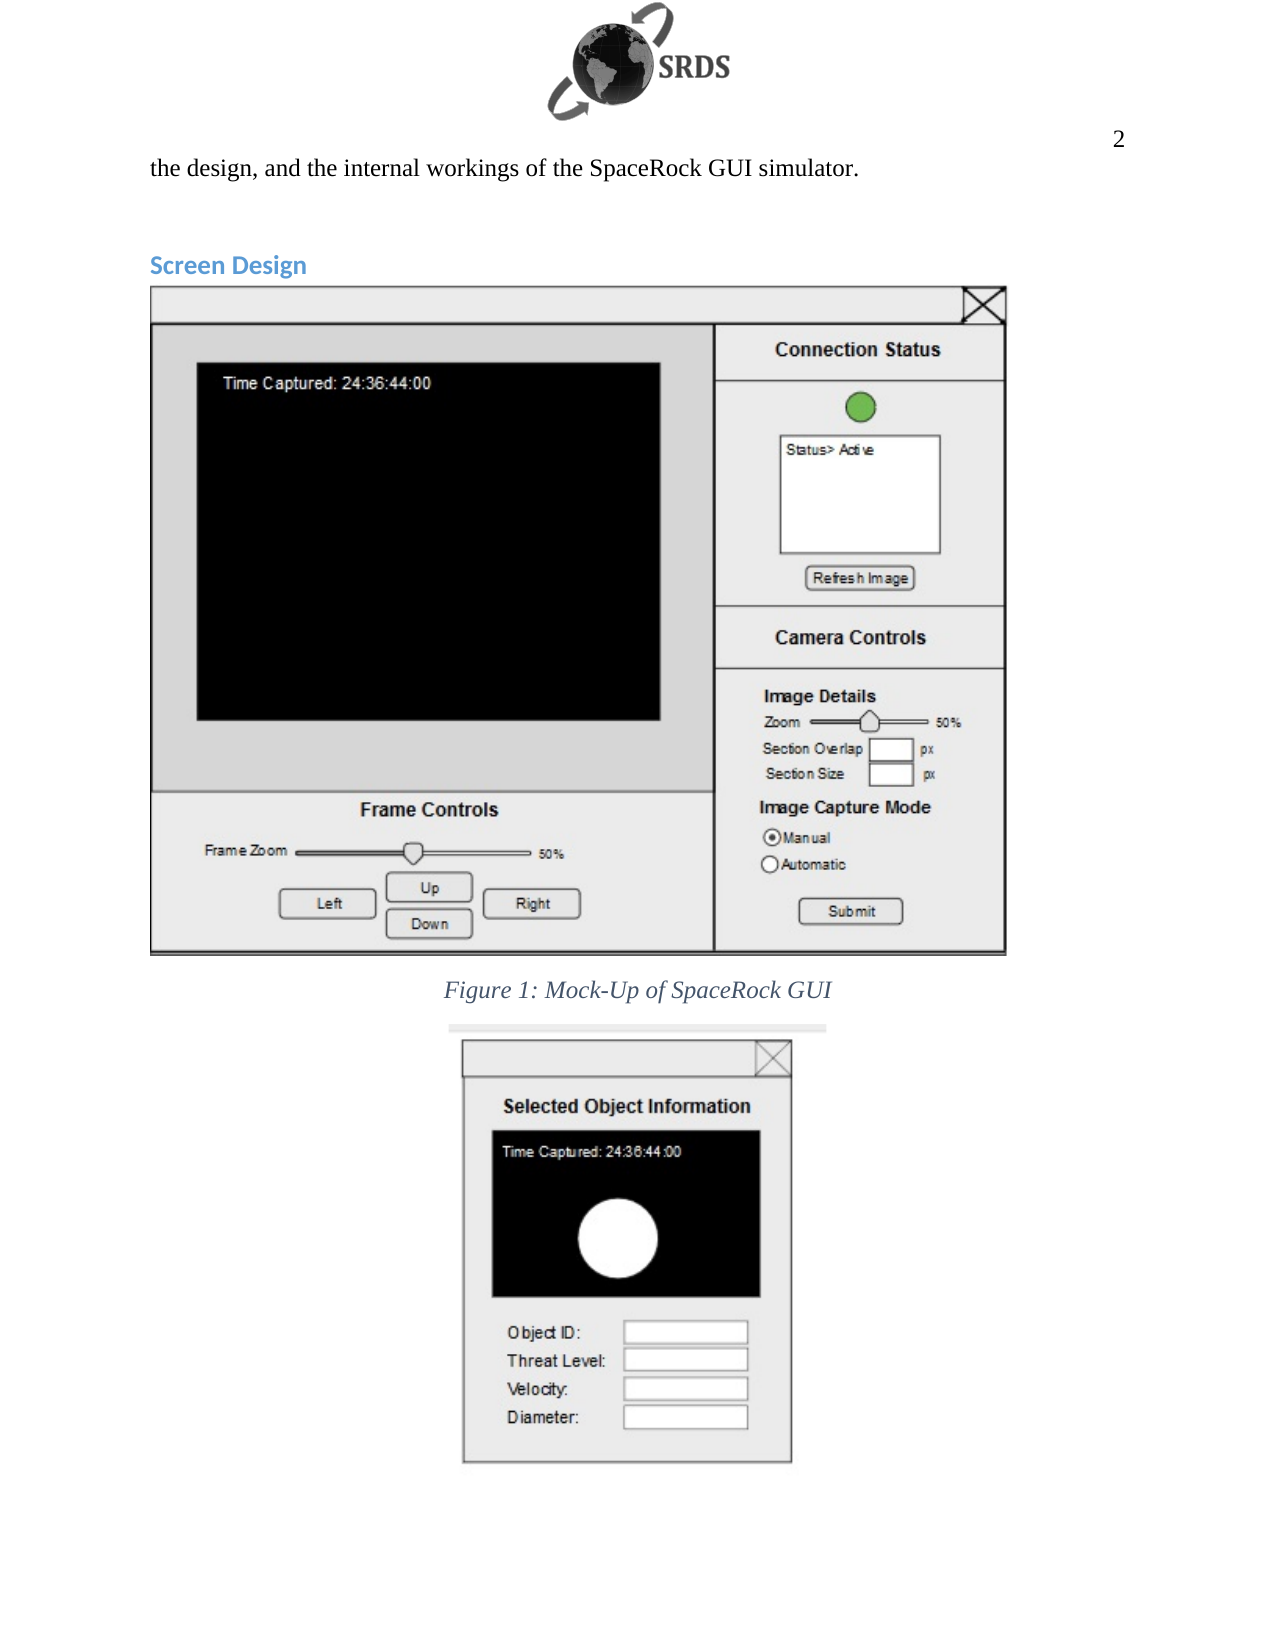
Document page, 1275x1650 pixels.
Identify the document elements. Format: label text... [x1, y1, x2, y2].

subtitle Screen Design [150, 248, 1125, 281]
picture [540, 0, 736, 125]
picture [448, 1024, 827, 1494]
text Figure 1: Mock-Up of SpaceRock GUI [150, 975, 1125, 1003]
picture [150, 283, 1010, 956]
